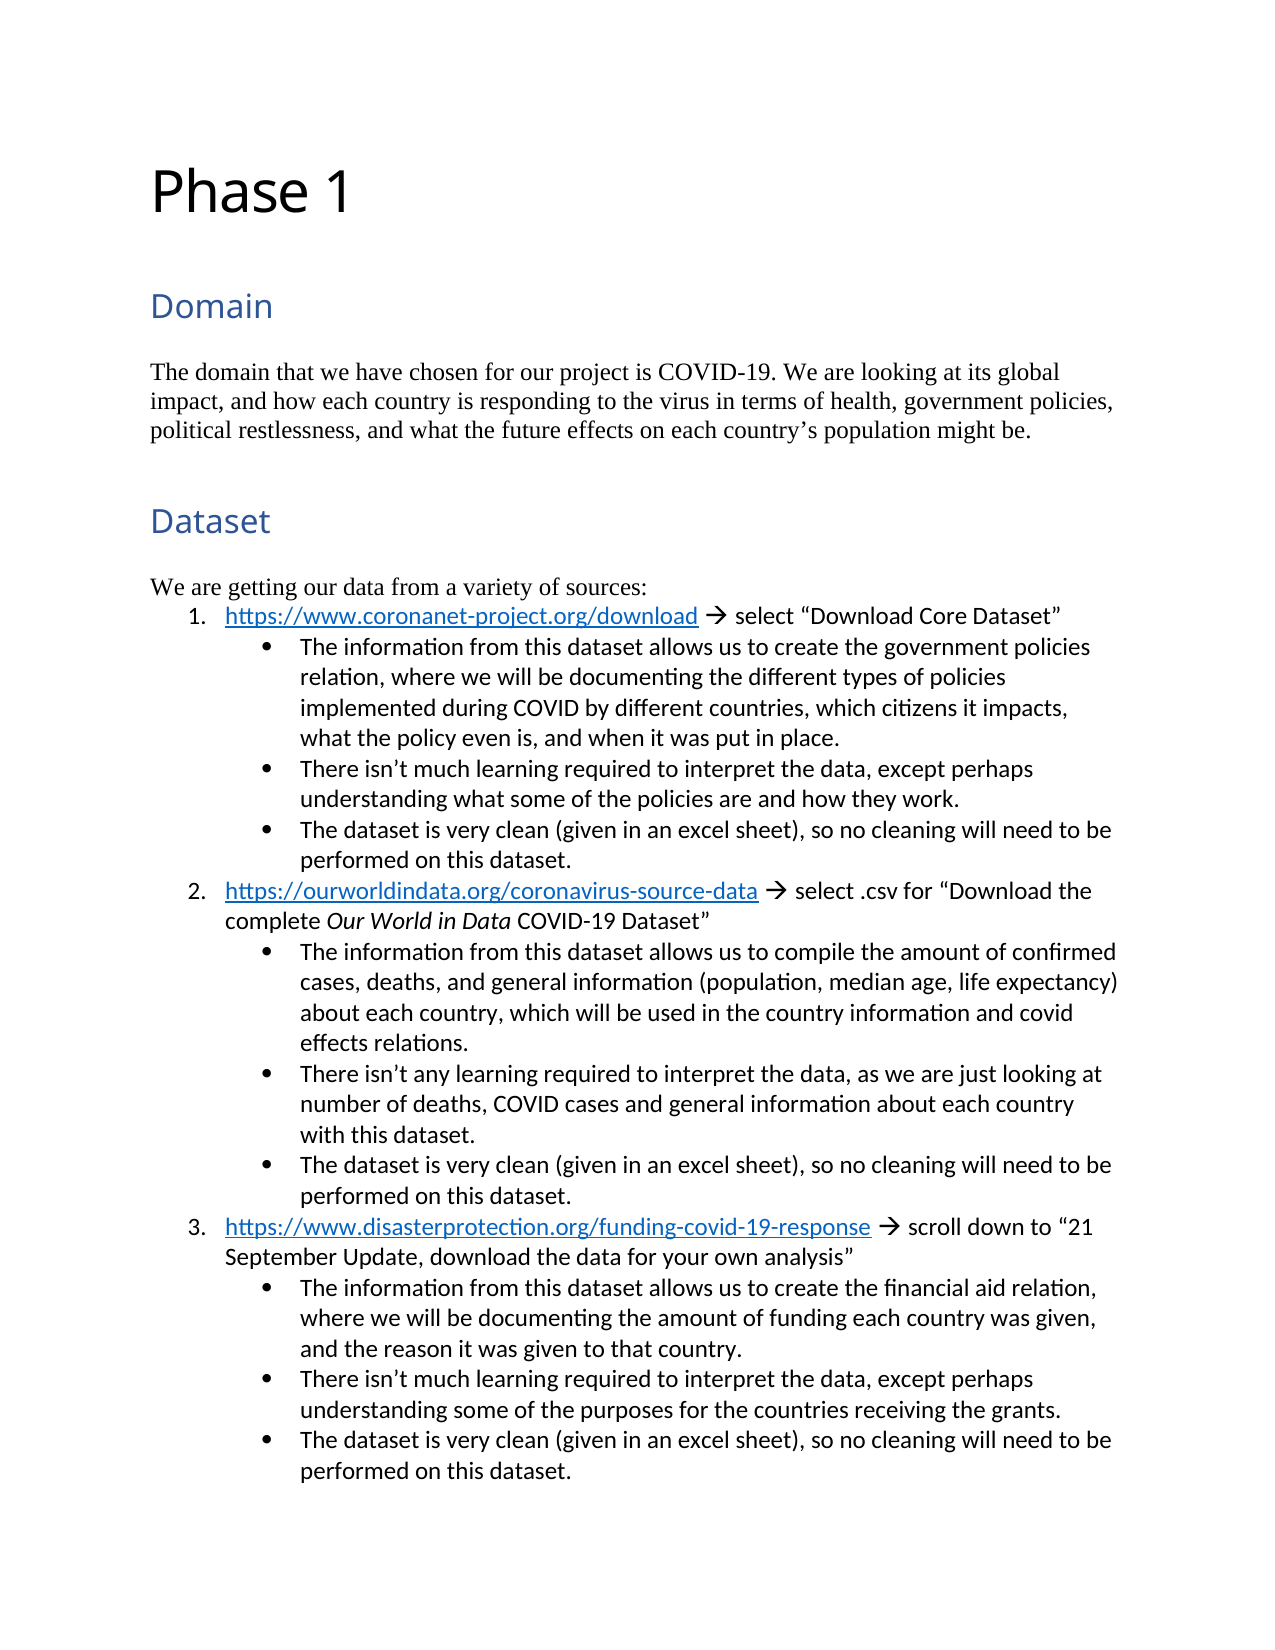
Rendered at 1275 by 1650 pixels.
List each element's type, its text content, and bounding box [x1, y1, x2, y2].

list There isn’t much learning required to interpret the data, except perhaps understanding what some of the policies are and how they work. [262, 753, 1125, 814]
list There isn’t much learning required to interpret the data, except perhaps understanding some of the purposes for the countries receiving the grants. [262, 1363, 1125, 1424]
list https://ourworldindata.org/coronavirus-source-data select .csv for “Download the complete Our World in Data COVID-19 Dataset” [187, 875, 1125, 936]
list https://www.coronanet-project.org/download select “Download Core Dataset” [187, 600, 1125, 631]
list The information from this dataset allows us to create the financial aid relation, where we will be documenting the amount of funding each country was given, and the reason it was given to that country. [262, 1272, 1125, 1363]
list The dataset is very clean (given in an excel sheet), so no cleaning will need to be performed on this dataset. [262, 1424, 1125, 1485]
list The dataset is very clean (given in an excel sheet), so no cleaning will need to be performed on this dataset. [262, 1150, 1125, 1211]
list The information from this dataset allows us to create the government policies relation, where we will be documenting the different types of policies implemented during COVID by different countries, which citizens it impacts, what the policy even is, and when it was put in place. [262, 631, 1125, 753]
subtitle Domain [150, 283, 1125, 329]
text The domain that we have chosen for our project is COVID-19. We are looking at its global impact, and how each country is responding to the virus in terms of health, government policies, political restlessness, and what the future effects on each country’s population might be. [150, 357, 1125, 444]
list The information from this dataset allows us to compile the amount of confirmed cases, deaths, and general information (population, median age, life expectancy) about each country, which will be used in the country information and covid effects relations. [262, 936, 1125, 1058]
list https://www.disasterprotection.org/funding-covid-19-response scroll down to “21 September Update, download the data for your own analysis” [187, 1211, 1125, 1272]
list There isn’t any learning required to interpret the data, as we are just looking at number of deaths, COVID cases and general information about each country with this dataset. [262, 1058, 1125, 1150]
subtitle Dataset [150, 497, 1125, 543]
title Phase 1 [150, 150, 1125, 229]
list The dataset is very clean (given in an excel sheet), so no cleaning will need to be performed on this dataset. [262, 814, 1125, 875]
text We are getting our data from a variety of sources: [150, 572, 1125, 600]
